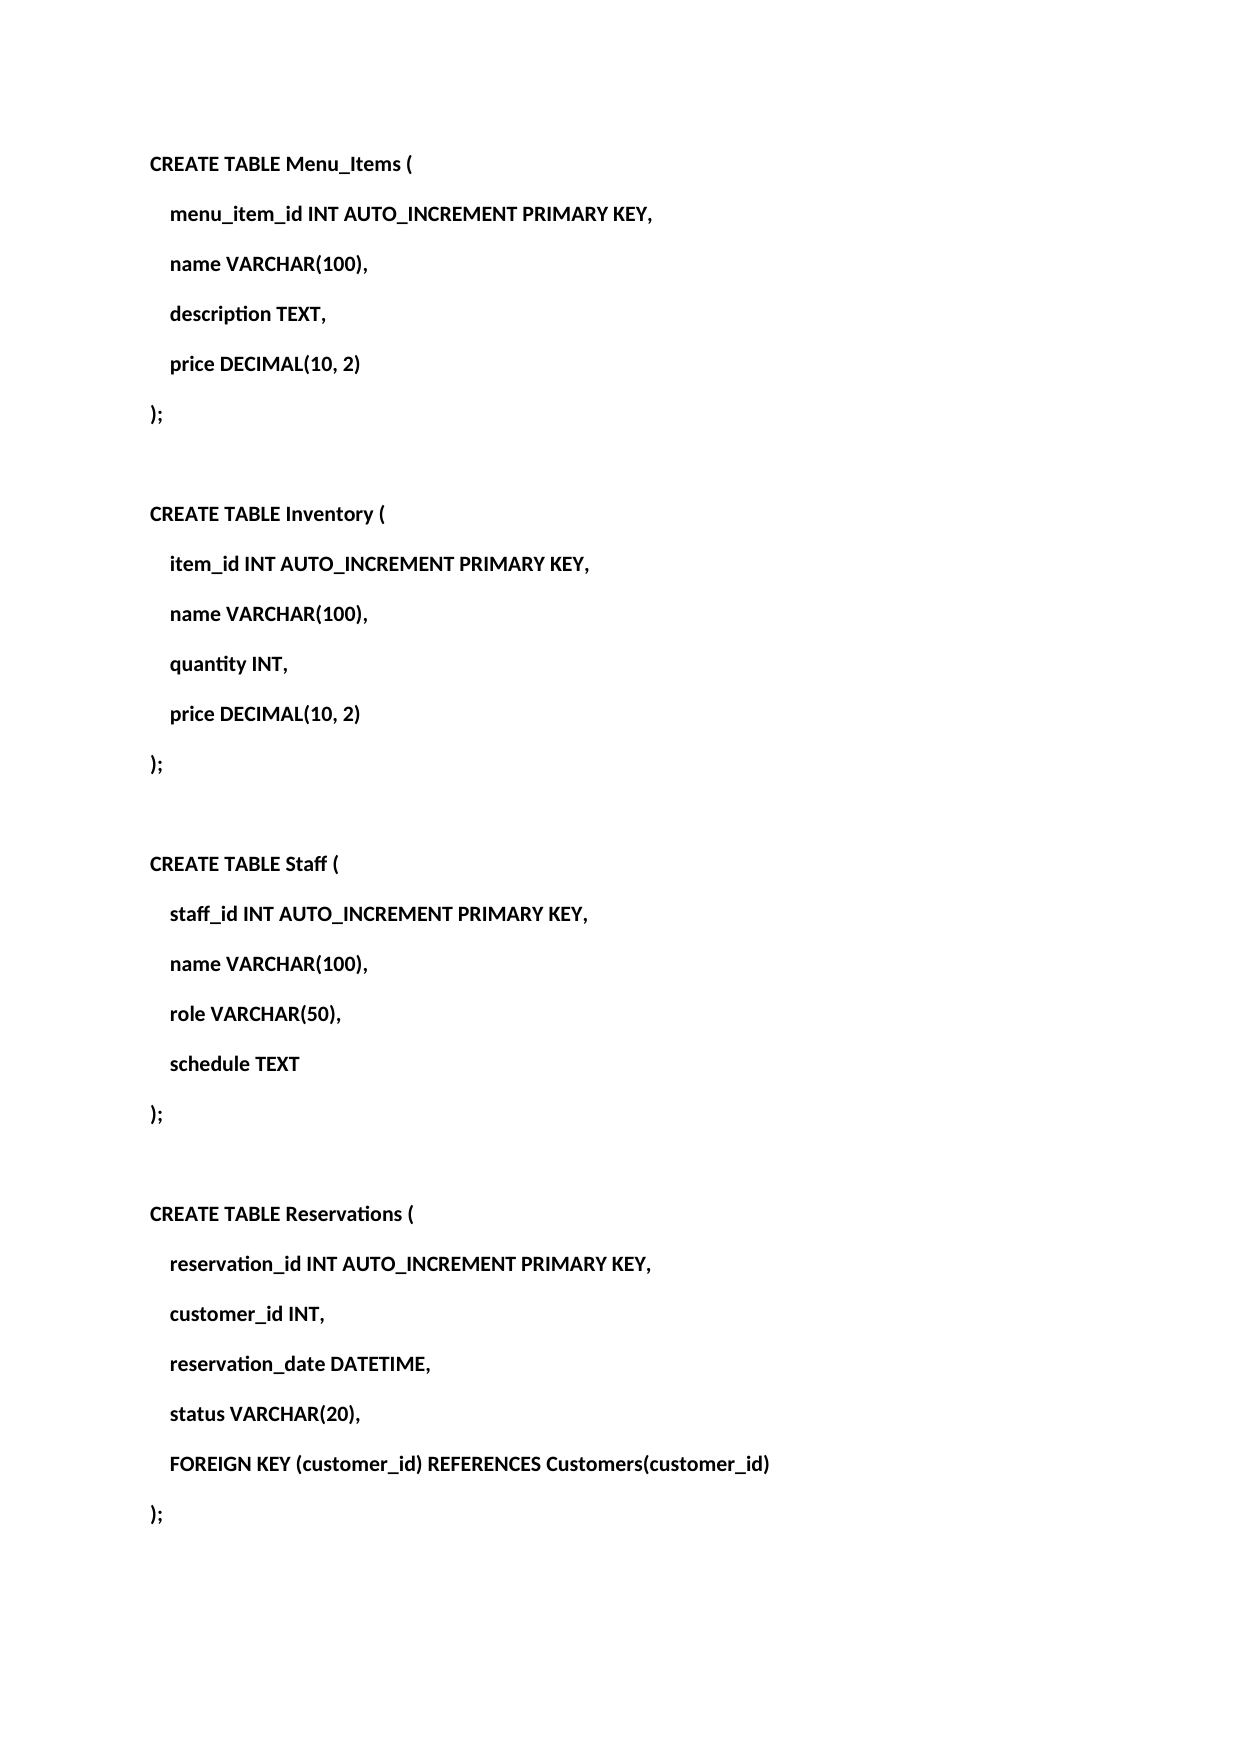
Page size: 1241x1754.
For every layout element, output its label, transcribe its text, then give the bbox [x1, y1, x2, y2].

text price DECIMAL(10, 2) [150, 700, 1090, 727]
text FOREIGN KEY (customer_id) REFERENCES Customers(customer_id) [150, 1450, 1090, 1477]
text ); [150, 750, 1090, 777]
text customer_id INT, [150, 1300, 1090, 1327]
text quantity INT, [150, 650, 1090, 677]
text status VARCHAR(20), [150, 1400, 1090, 1427]
text staff_id INT AUTO_INCREMENT PRIMARY KEY, [150, 900, 1090, 927]
text CREATE TABLE Menu_Items ( [150, 150, 1090, 177]
text menu_item_id INT AUTO_INCREMENT PRIMARY KEY, [150, 200, 1090, 227]
text CREATE TABLE Inventory ( [150, 500, 1090, 527]
text ); [150, 1500, 1090, 1527]
text item_id INT AUTO_INCREMENT PRIMARY KEY, [150, 550, 1090, 577]
text CREATE TABLE Staff ( [150, 850, 1090, 877]
text schedule TEXT [150, 1050, 1090, 1077]
text ); [150, 400, 1090, 427]
text CREATE TABLE Reservations ( [150, 1200, 1090, 1227]
text name VARCHAR(100), [150, 250, 1090, 277]
text ); [150, 1100, 1090, 1127]
text name VARCHAR(100), [150, 950, 1090, 977]
text role VARCHAR(50), [150, 1000, 1090, 1027]
text reservation_date DATETIME, [150, 1350, 1090, 1377]
text name VARCHAR(100), [150, 600, 1090, 627]
text description TEXT, [150, 300, 1090, 327]
text reservation_id INT AUTO_INCREMENT PRIMARY KEY, [150, 1250, 1090, 1277]
text price DECIMAL(10, 2) [150, 350, 1090, 377]
